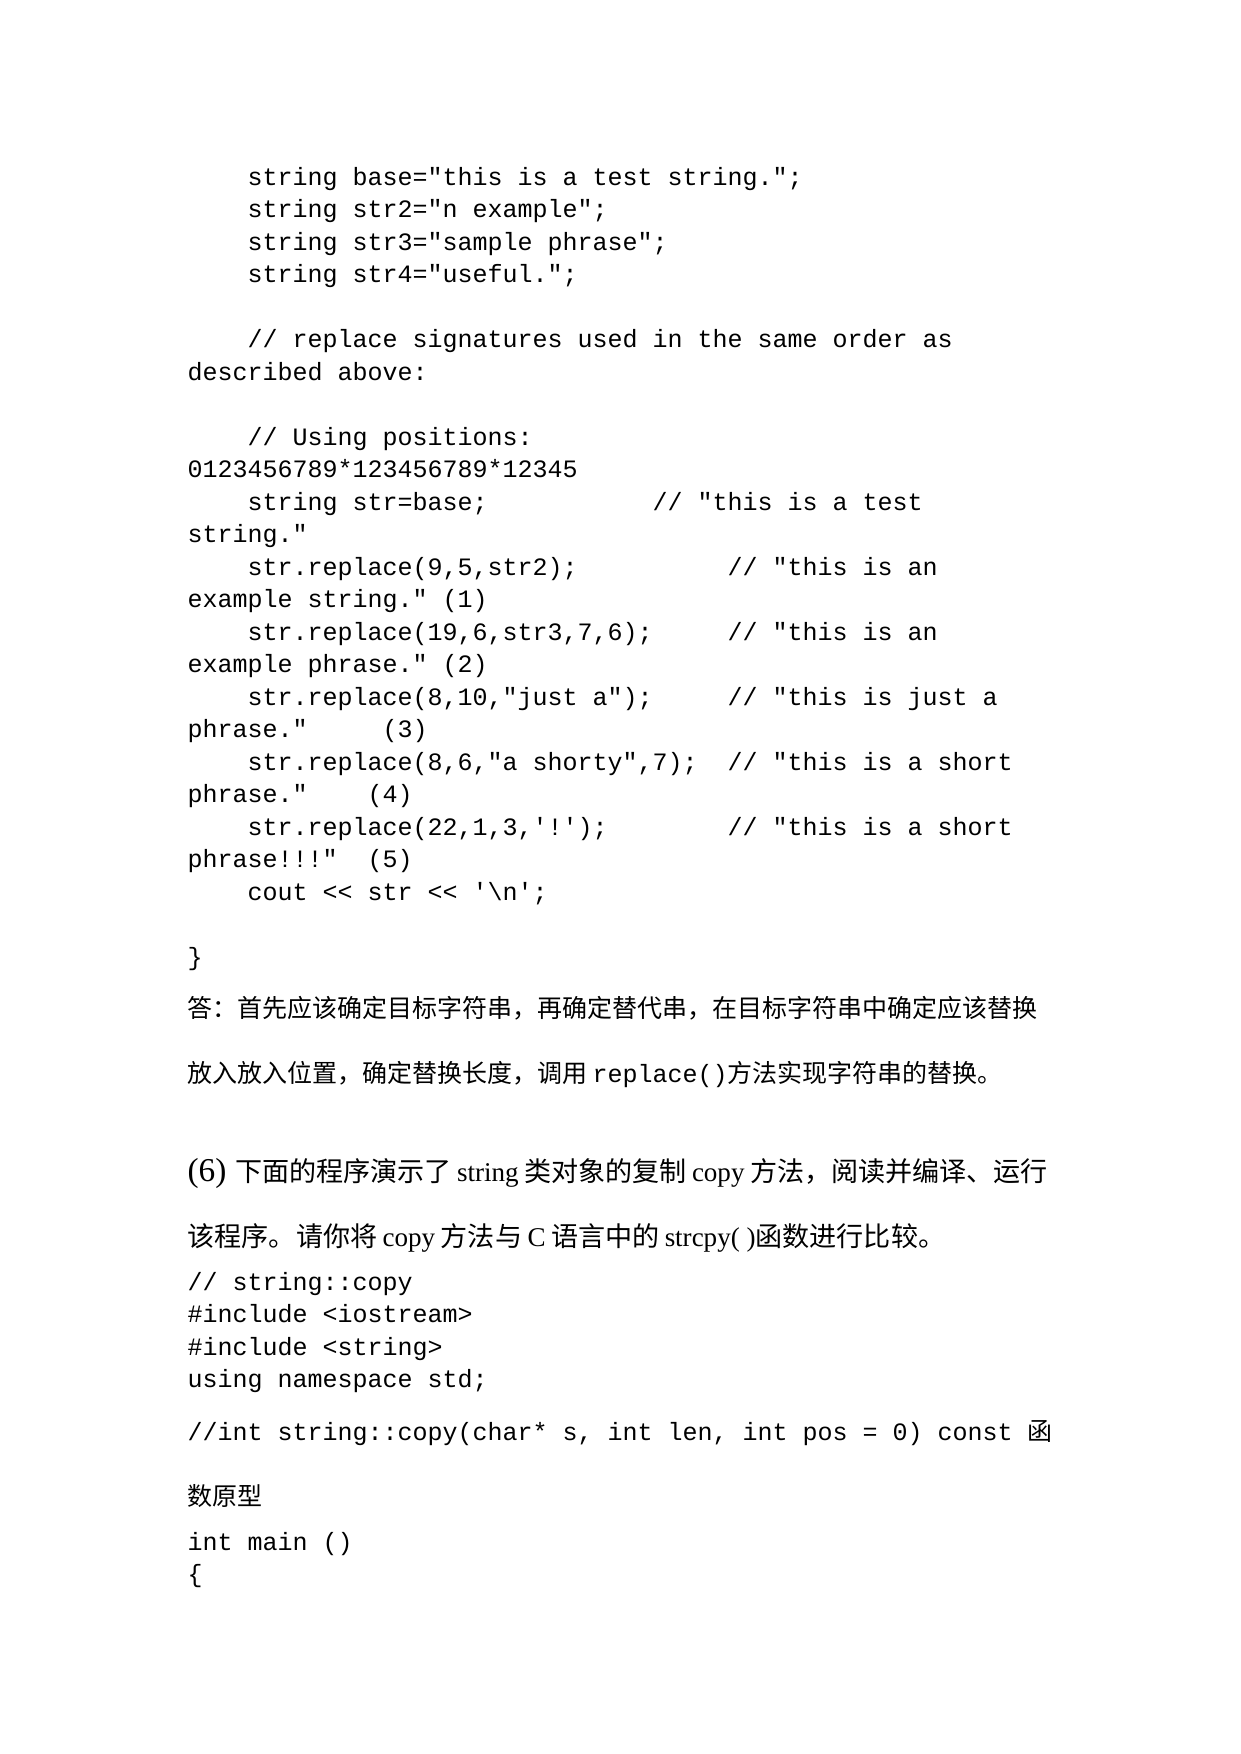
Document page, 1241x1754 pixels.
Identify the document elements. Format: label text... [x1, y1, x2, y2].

text // string::copy [187, 1267, 1053, 1299]
text str.replace(19,6,str3,7,6); // "this is an example phrase." (2) [187, 617, 1053, 682]
text #include <string> [187, 1332, 1053, 1364]
text str.replace(9,5,str2); // "this is an example string." (1) [187, 552, 1053, 617]
text // Using positions: 0123456789*123456789*12345 [187, 422, 1053, 487]
text } [187, 942, 1053, 974]
text using namespace std; [187, 1364, 1053, 1397]
text str.replace(8,10,"just a"); // "this is just a phrase." (3) [187, 682, 1053, 747]
text { [187, 1559, 1053, 1592]
text string str2="n example"; [187, 194, 1053, 227]
text string str3="sample phrase"; [187, 227, 1053, 259]
text str.replace(22,1,3,'!'); // "this is a short phrase!!!" (5) [187, 812, 1053, 877]
text string str4="useful."; [187, 259, 1053, 292]
text 答：首先应该确定目标字符串，再确定替代串，在目标字符串中确定应该替换放入放入位置，确定替换长度，调用replace()方法实现字符串的替换。 [187, 974, 1053, 1104]
text string base="this is a test string."; [187, 162, 1053, 194]
text int main () [187, 1527, 1053, 1559]
text //int string::copy(char* s, int len, int pos = 0) const 函数原型 [187, 1397, 1053, 1527]
text // replace signatures used in the same order as described above: [187, 324, 1053, 389]
text cout << str << '\n'; [187, 877, 1053, 909]
text #include <iostream> [187, 1299, 1053, 1332]
text string str=base; // "this is a test string." [187, 487, 1053, 552]
text (6) 下面的程序演示了string类对象的复制copy方法，阅读并编译、运行该程序。请你将copy方法与C语言中的strcpy( )函数进行比较。 [187, 1137, 1053, 1267]
text str.replace(8,6,"a shorty",7); // "this is a short phrase." (4) [187, 747, 1053, 812]
